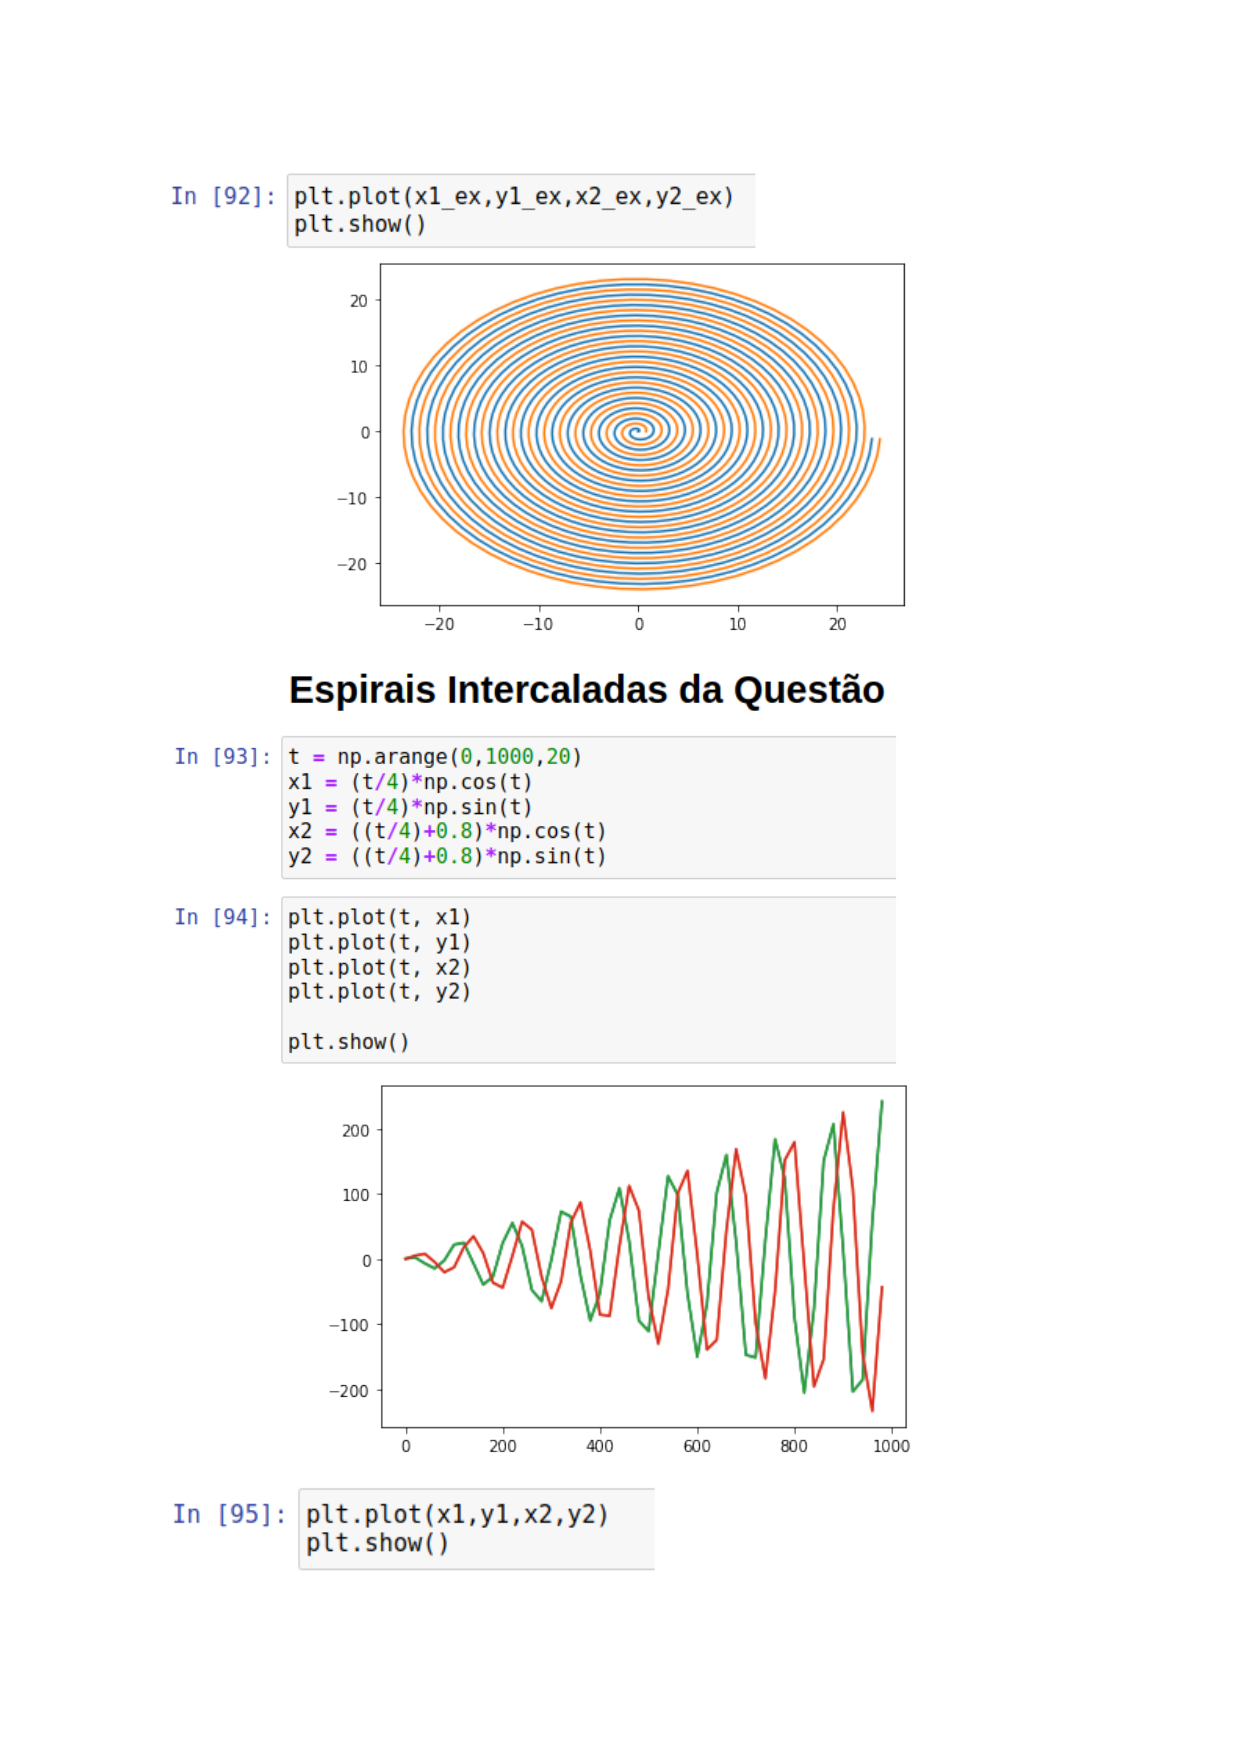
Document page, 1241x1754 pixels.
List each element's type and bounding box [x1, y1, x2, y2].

picture [150, 150, 756, 251]
picture [150, 646, 897, 1073]
picture [325, 254, 915, 643]
picture [317, 1076, 923, 1465]
picture [150, 1468, 655, 1572]
